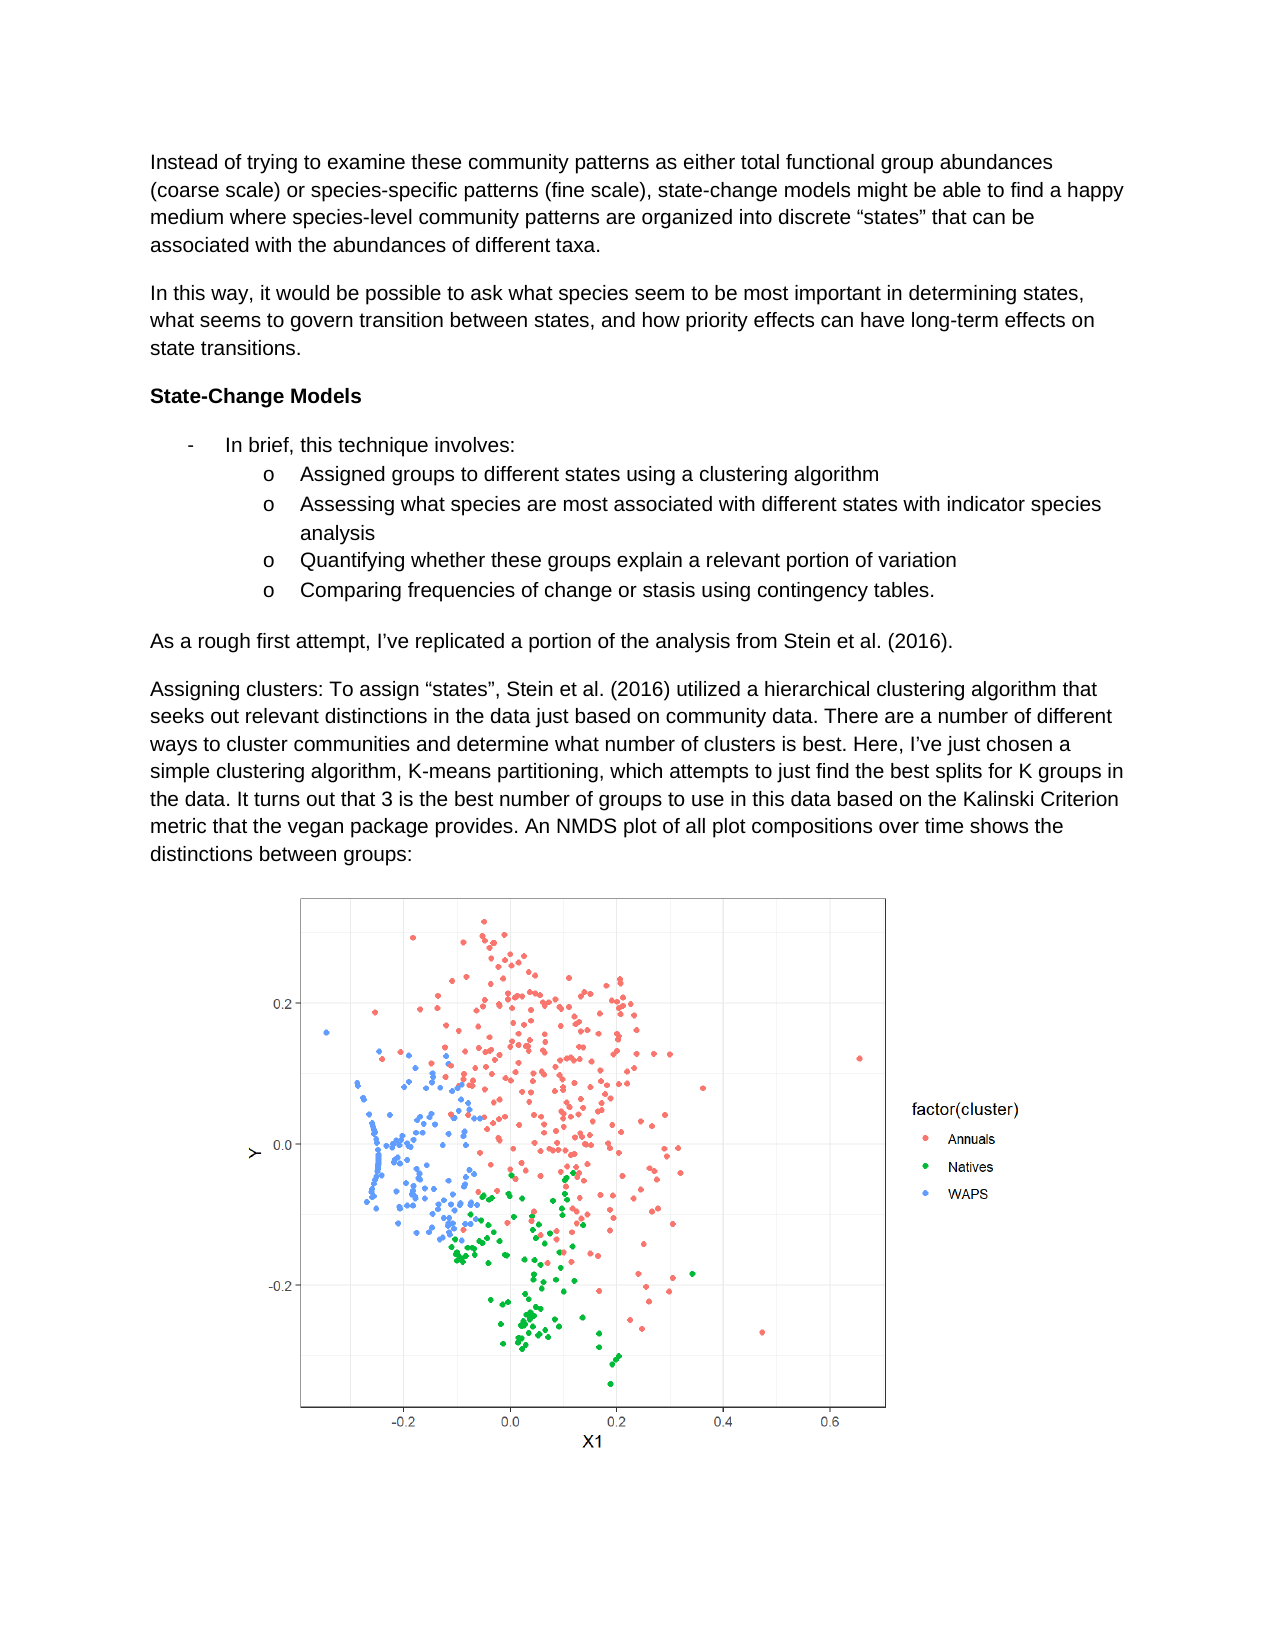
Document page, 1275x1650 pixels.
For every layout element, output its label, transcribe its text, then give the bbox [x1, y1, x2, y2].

list Quantifying whether these groups explain a relevant portion of variation [262, 548, 1125, 574]
text Assigning clusters: To assign “states”, Stein et al. (2016) utilized a hierarchical clustering algorithm that seeks out relevant distinctions in the data just based on community data. There are a number of different ways to cluster communities and determine what number of clusters is best. Here, I’ve just chosen a simple clustering algorithm, K-means partitioning, which attempts to just find the best splits for K groups in the data. It turns out that 3 is the best number of groups to use in this data based on the Kalinski Criterion metric that the vegan package provides. An NMDS plot of all plot compositions over time shows the distinctions between groups: [150, 677, 1125, 866]
text State-Change Models [150, 384, 1125, 408]
list Comparing frequencies of change or stasis using contingency tables. [262, 578, 1125, 604]
list Assessing what species are most associated with different states with indicator species analysis [262, 491, 1125, 545]
list Assigned groups to different states using a clustering algorithm [262, 462, 1125, 487]
picture [239, 890, 1036, 1459]
text Instead of trying to examine these community patterns as either total functional group abundances (coarse scale) or species-specific patterns (fine scale), state-change models might be able to find a happy medium where species-level community patterns are organized into discrete “states” that can be associated with the abundances of different taxa. [150, 150, 1125, 256]
text As a rough first attempt, I’ve replicated a portion of the analysis from Stein et al. (2016). [150, 628, 1125, 652]
text In this way, it would be possible to ask what species seem to be most important in determining states, what seems to govern transition between states, and how priority effects can have long-term effects on state transitions. [150, 281, 1125, 360]
list In brief, this technique involves: [187, 432, 1125, 458]
